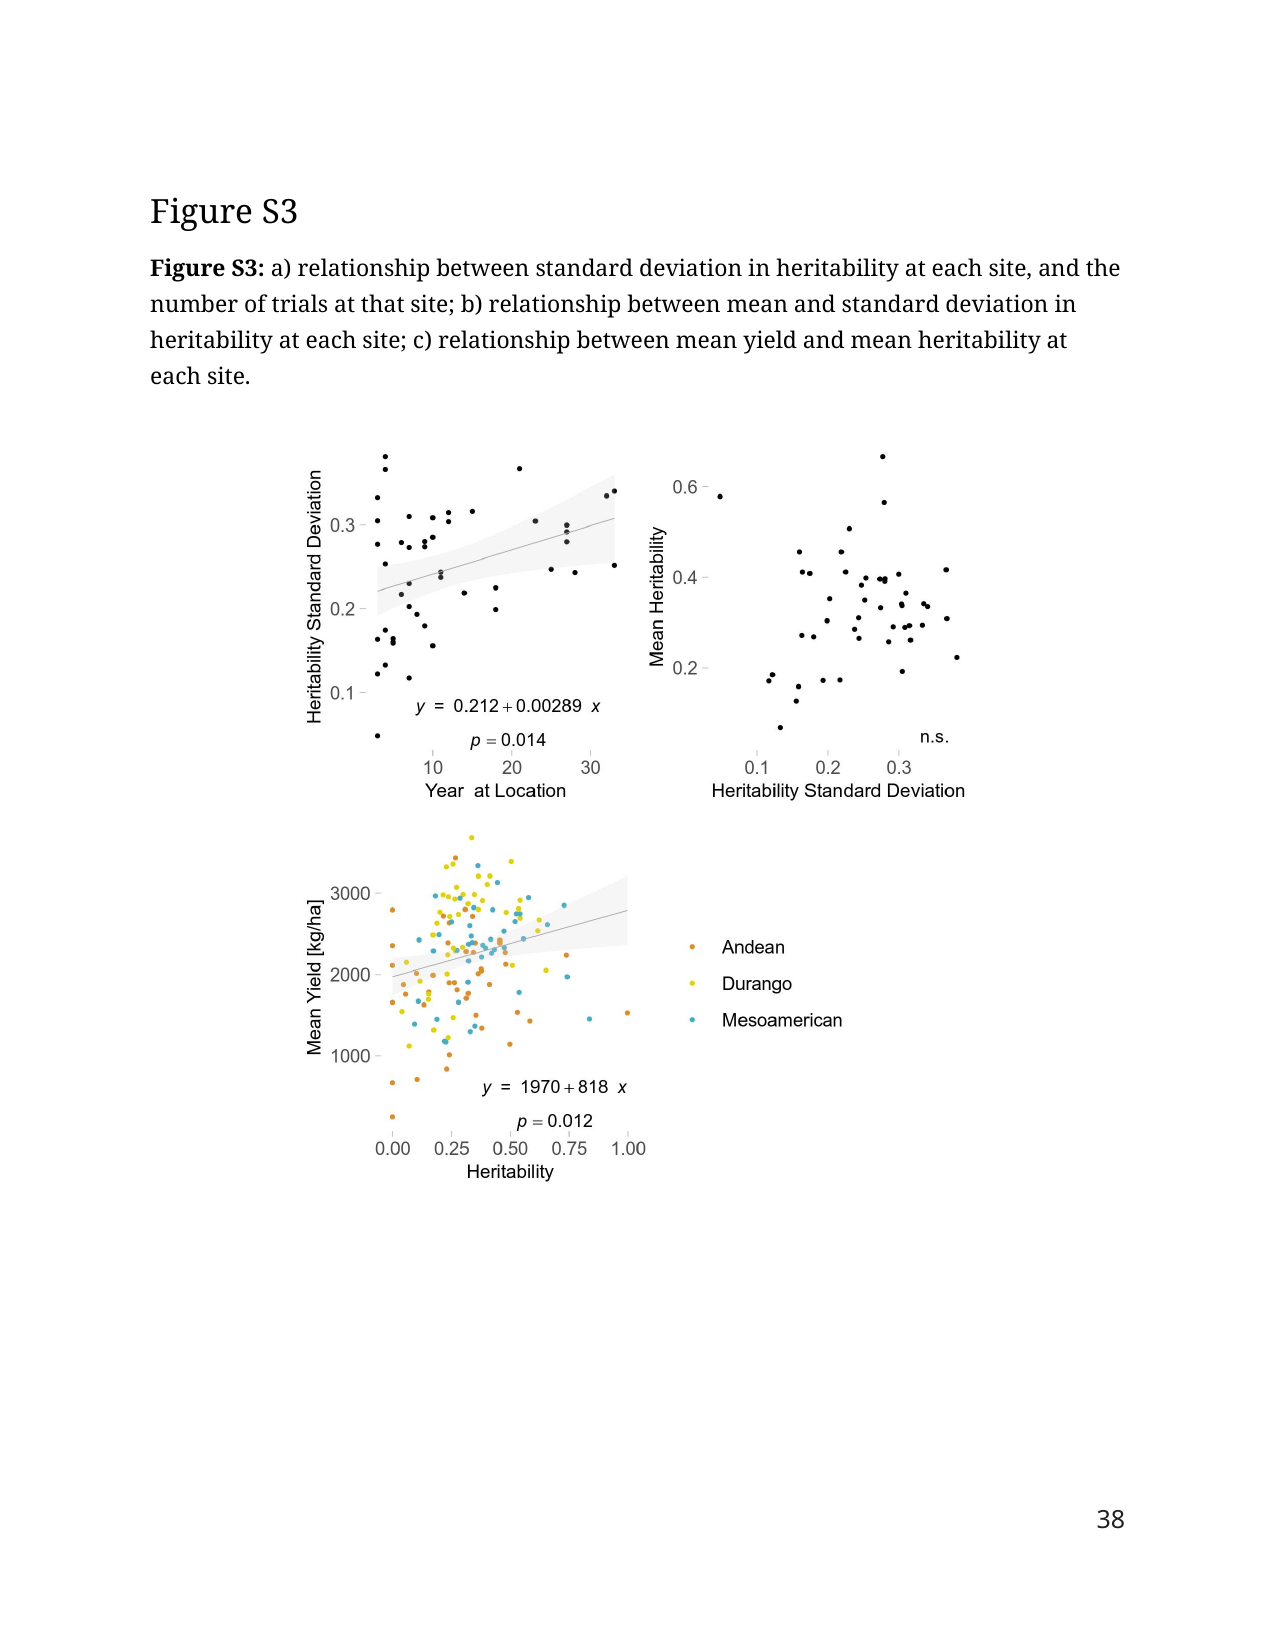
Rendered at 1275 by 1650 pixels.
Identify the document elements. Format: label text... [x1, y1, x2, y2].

subtitle Figure S3 [150, 187, 1125, 233]
picture [295, 431, 980, 1193]
text Figure S3: a) relationship between standard deviation in heritability at each site, and the number of trials at that site; b) relationship between mean and standard deviation in heritability at each site; c) relationship between mean yield and mean heritability at each site. [150, 252, 1125, 391]
